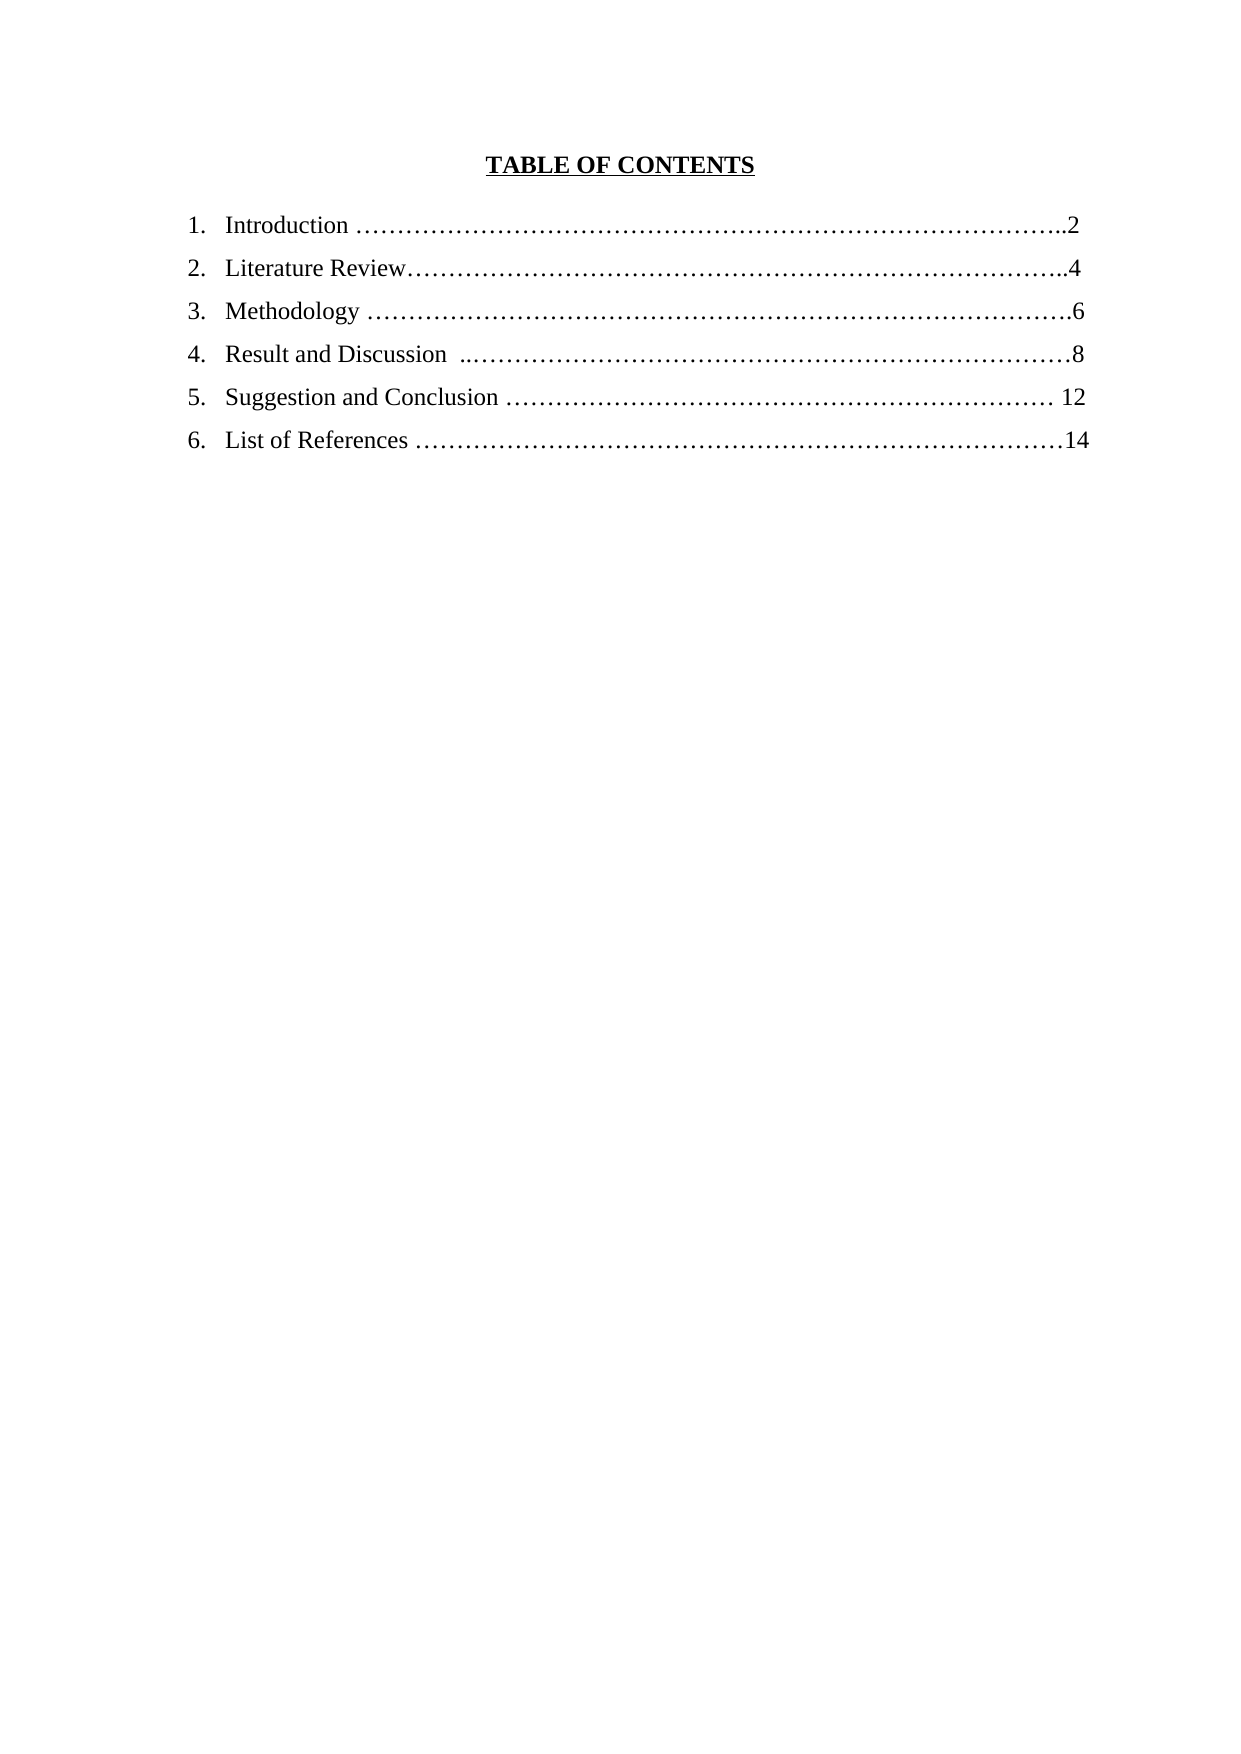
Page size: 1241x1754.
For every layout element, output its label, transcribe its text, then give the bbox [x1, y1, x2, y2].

list Suggestion and Conclusion ………………………………………………………… 12 [187, 382, 1090, 411]
list Result and Discussion ..………………………………………………………………8 [187, 339, 1090, 368]
list Literature Review……………………………………………………………………..4 [187, 253, 1090, 282]
list Introduction …………………………………………………………………………..2 [187, 210, 1090, 238]
text TABLE OF CONTENTS [150, 150, 1090, 179]
list Methodology ………………………………………………………………………….6 [187, 296, 1090, 325]
list List of References ……………………………………………………………………14 [187, 425, 1090, 454]
